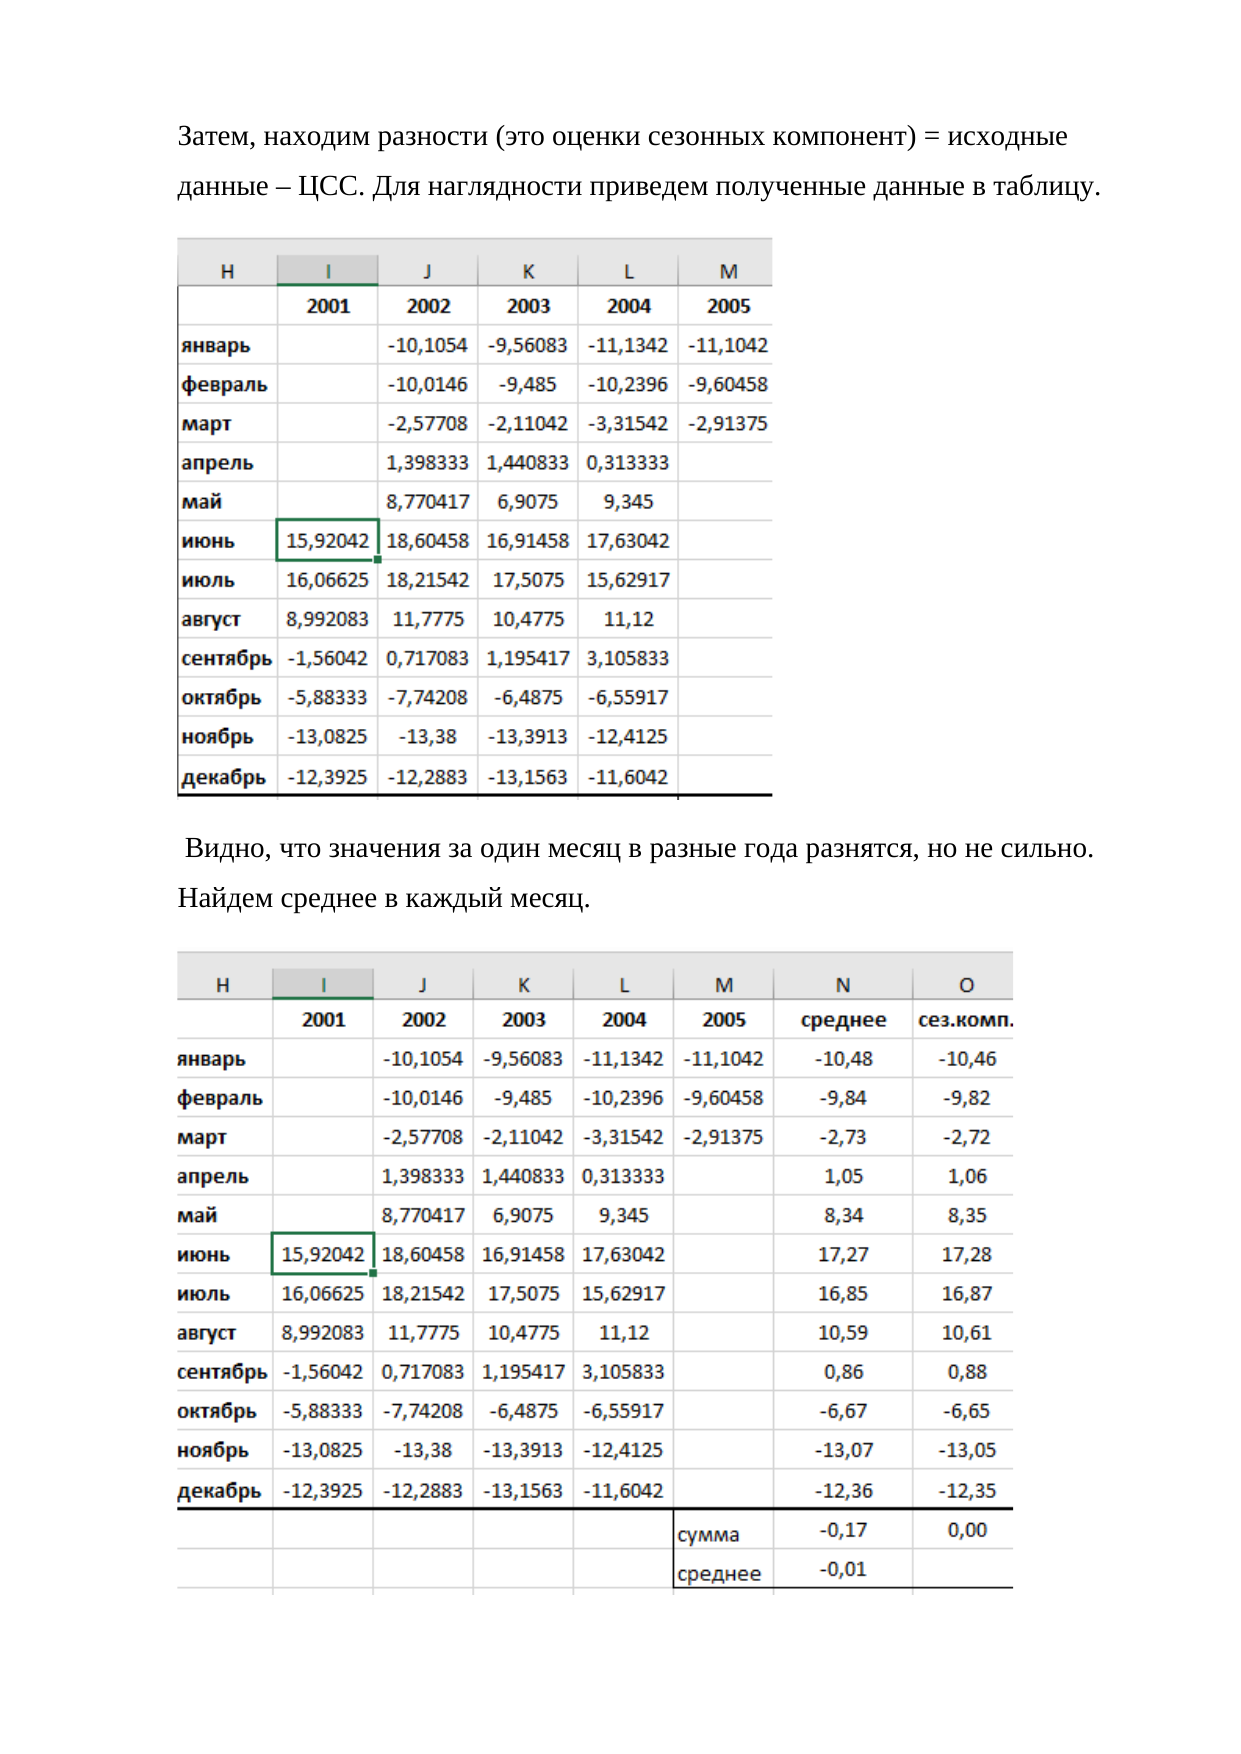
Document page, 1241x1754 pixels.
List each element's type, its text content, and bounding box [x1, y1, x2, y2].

picture [177, 235, 773, 800]
text Затем, находим разности (это оценки сезонных компонент) = исходные данные – ЦСС. Для наглядности приведем полученные данные в таблицу. [177, 118, 1152, 202]
text Видно, что значения за один месяц в разные года разнятся, но не сильно. Найдем среднее в каждый месяц. [177, 830, 1152, 914]
picture [177, 947, 1014, 1595]
